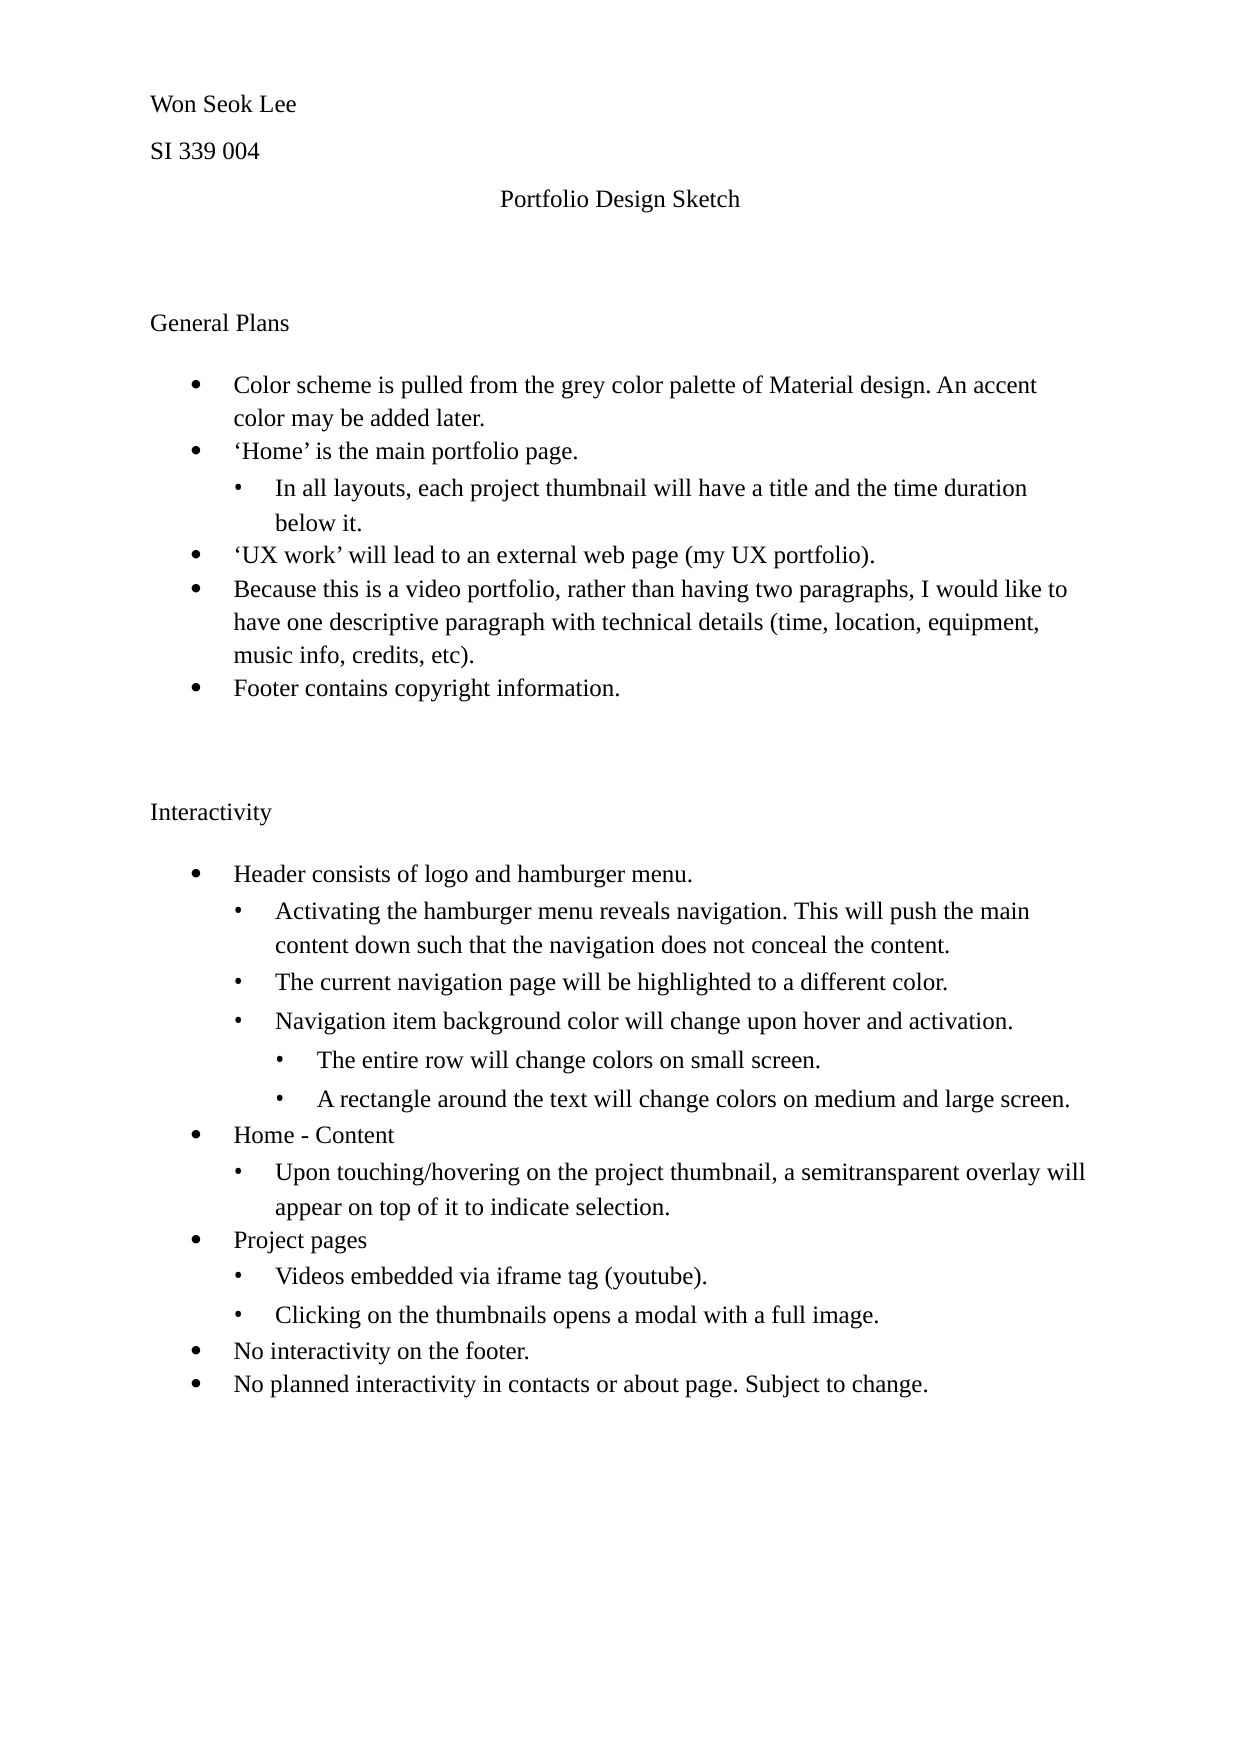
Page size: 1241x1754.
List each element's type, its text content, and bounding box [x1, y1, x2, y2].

list Project pages [192, 1225, 1090, 1253]
list Videos embedded via iframe tag (youtube). [233, 1258, 1090, 1292]
list Footer contains copyright information. [192, 673, 1090, 701]
list No interactivity on the footer. [192, 1336, 1090, 1365]
list Activating the hamburger menu reveals navigation. This will push the main content down such that the navigation does not conceal the content. [233, 892, 1090, 959]
list No planned interactivity in contacts or about page. Subject to change. [192, 1369, 1090, 1398]
list Color scheme is pulled from the grey color palette of Material design. An accent color may be added later. [192, 370, 1090, 432]
list In all layouts, each project thumbnail will have a title and the time duration below it. [233, 469, 1090, 536]
list The entire row will change colors on small screen. [275, 1042, 1090, 1076]
text General Plans [150, 308, 1090, 337]
text Portfolio Design Sketch [150, 184, 1090, 212]
list Header consists of logo and hamburger menu. [192, 859, 1090, 888]
list Clicking on the thumbnails opens a modal with a full image. [233, 1297, 1090, 1331]
list A rectangle around the text will change colors on medium and large screen. [275, 1081, 1090, 1115]
text Interactivity [150, 797, 1090, 826]
list The current navigation page will be highlighted to a different color. [233, 964, 1090, 998]
list ‘UX work’ will lead to an external web page (my UX portfolio). [192, 541, 1090, 569]
list ‘Home’ is the main portfolio page. [192, 436, 1090, 465]
list Home - Content [192, 1120, 1090, 1149]
list Upon touching/hovering on the project thumbnail, a semitransparent overlay will appear on top of it to indicate selection. [233, 1153, 1090, 1220]
list Because this is a video portfolio, rather than having two paragraphs, I would like to have one descriptive paragraph with technical details (time, location, equipment, music info, credits, etc). [192, 574, 1090, 668]
list Navigation item background color will change upon hover and activation. [233, 1003, 1090, 1037]
